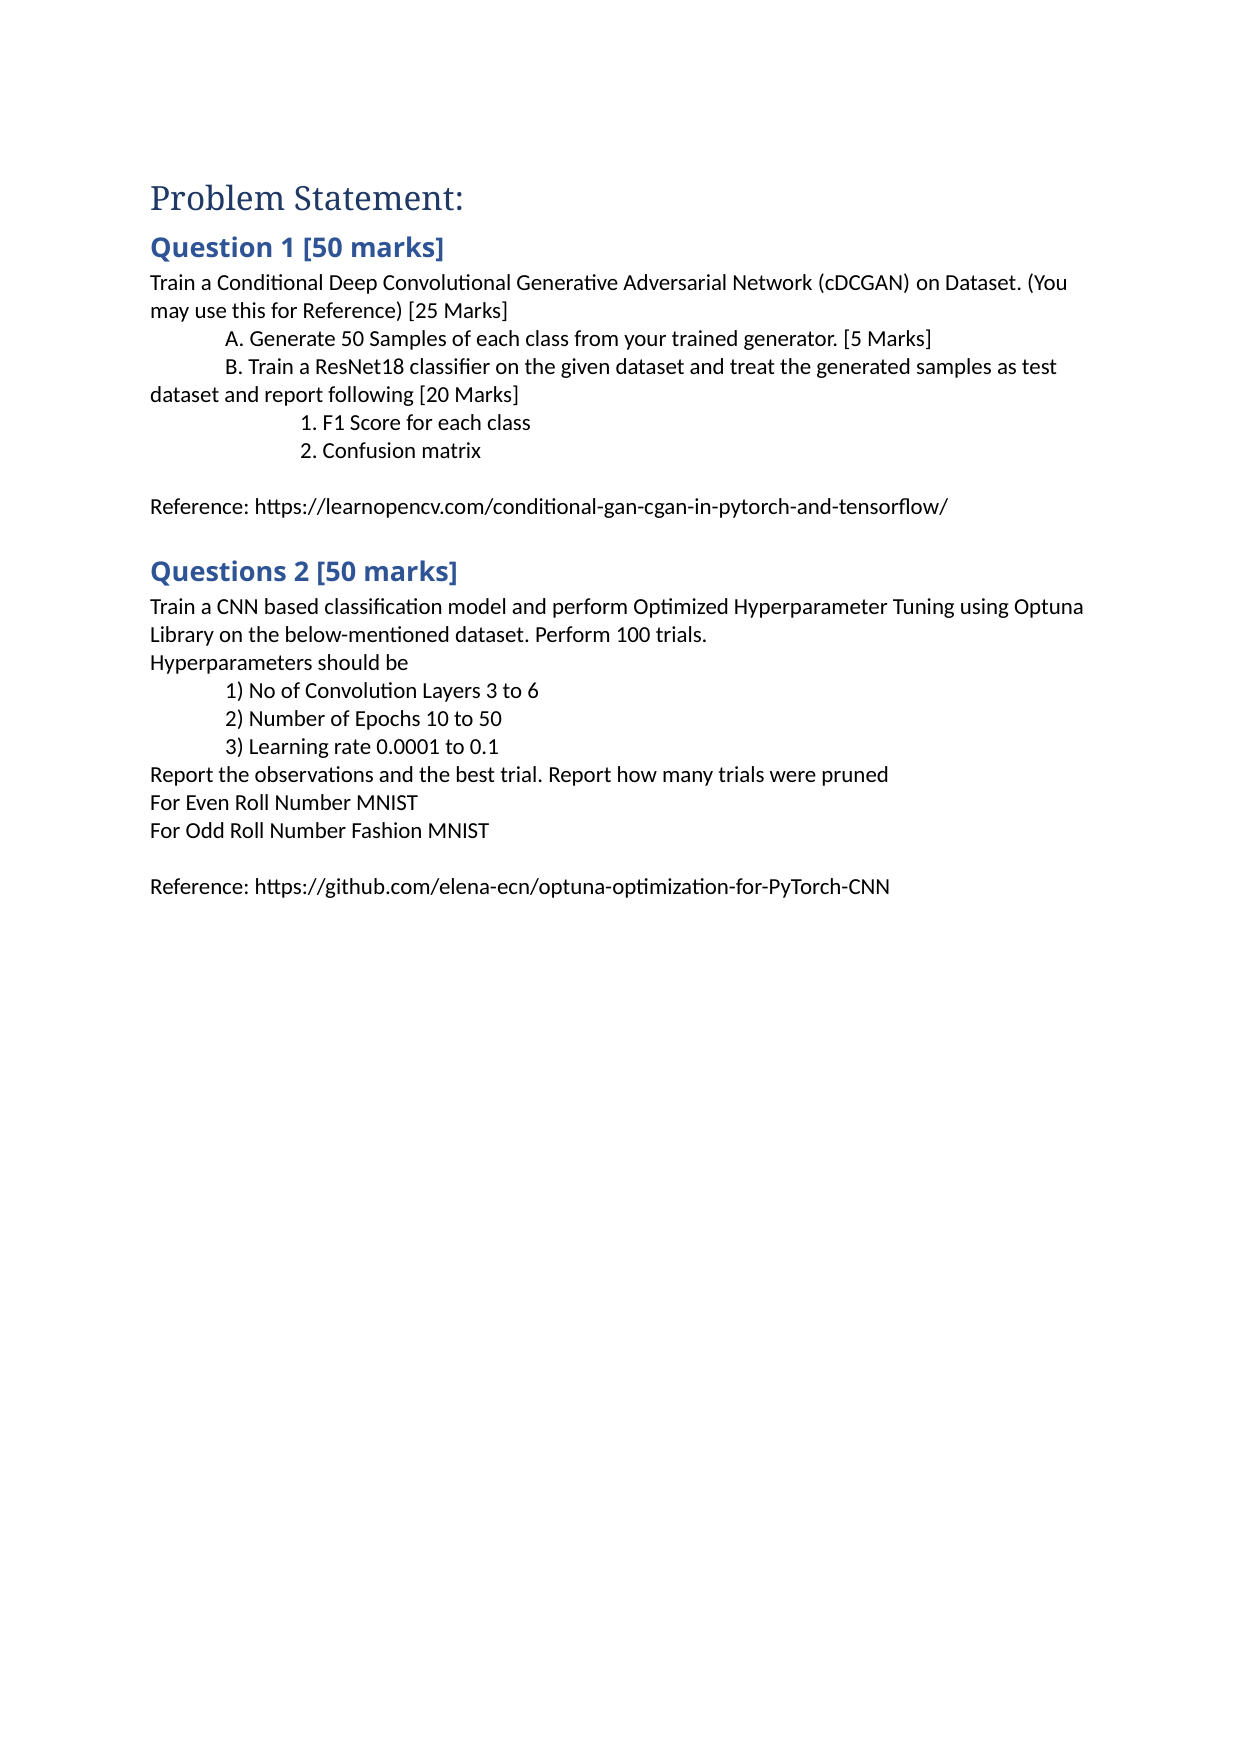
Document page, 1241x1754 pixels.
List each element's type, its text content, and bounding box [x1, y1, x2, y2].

text Reference: https://learnopencv.com/conditional-gan-cgan-in-pytorch-and-tensorflow/ [150, 492, 1090, 520]
text Problem Statement: [150, 175, 1090, 220]
text 1. F1 Score for each class [300, 408, 1090, 436]
text Train a CNN based classification model and perform Optimized Hyperparameter Tuning using Optuna Library on the below-mentioned dataset. Perform 100 trials. [150, 592, 1090, 648]
subtitle Question 1 [50 marks] [150, 228, 1090, 265]
text For Even Roll Number MNIST [150, 788, 1090, 816]
text 3) Learning rate 0.0001 to 0.1 [225, 732, 1090, 760]
text dataset and report following [20 Marks] [150, 380, 1090, 408]
text 2. Confusion matrix [300, 436, 1090, 464]
text 2) Number of Epochs 10 to 50 [225, 704, 1090, 732]
text B. Train a ResNet18 classifier on the given dataset and treat the generated samples as test [225, 352, 1090, 380]
text A. Generate 50 Samples of each class from your trained generator. [5 Marks] [225, 324, 1090, 352]
text Report the observations and the best trial. Report how many trials were pruned [150, 760, 1090, 788]
text Reference: https://github.com/elena-ecn/optuna-optimization-for-PyTorch-CNN [150, 872, 1090, 900]
text Train a Conditional Deep Convolutional Generative Adversarial Network (cDCGAN) on Dataset. (You may use this for Reference) [25 Marks] [150, 268, 1090, 324]
subtitle Questions 2 [50 marks] [150, 552, 1090, 589]
text For Odd Roll Number Fashion MNIST [150, 816, 1090, 844]
text 1) No of Convolution Layers 3 to 6 [225, 676, 1090, 704]
text Hyperparameters should be [150, 648, 1090, 676]
